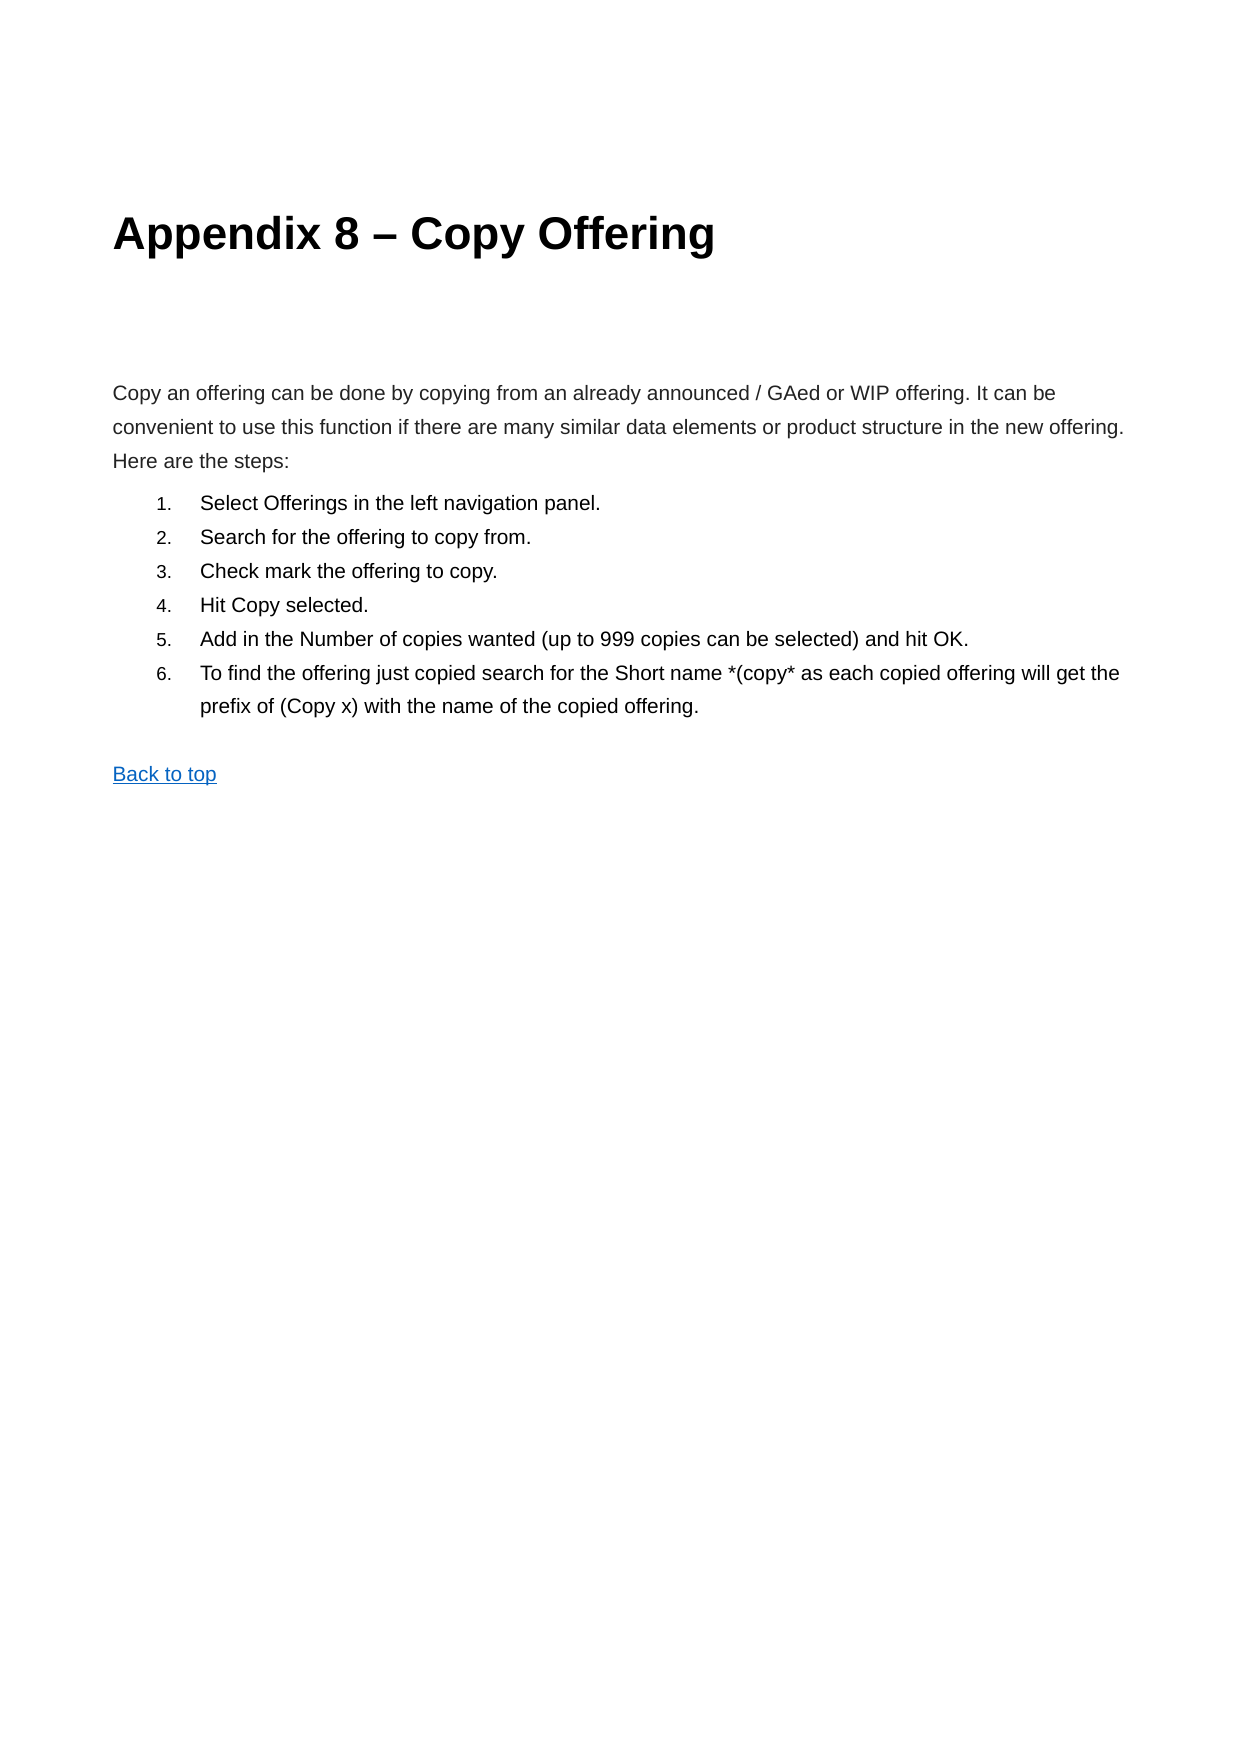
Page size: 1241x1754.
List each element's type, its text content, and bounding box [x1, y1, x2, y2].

list Check mark the offering to copy. [156, 553, 1128, 587]
list Search for the offering to copy from. [156, 519, 1128, 553]
text Copy an offering can be done by copying from an already announced / GAed or WIP offering. It can be convenient to use this function if there are many similar data elements or product structure in the new offering. Here are the steps: [112, 376, 1128, 478]
text Back to top [112, 757, 1128, 791]
subtitle Appendix 8 – Copy Offering [112, 199, 1128, 267]
list Add in the Number of copies wanted (up to 999 copies can be selected) and hit OK. [156, 621, 1128, 655]
list Select Offerings in the left navigation panel. [156, 486, 1128, 519]
list Hit Copy selected. [156, 587, 1128, 621]
list To find the offering just copied search for the Short name *(copy* as each copied offering will get the prefix of (Copy x) with the name of the copied offering. [156, 655, 1128, 723]
